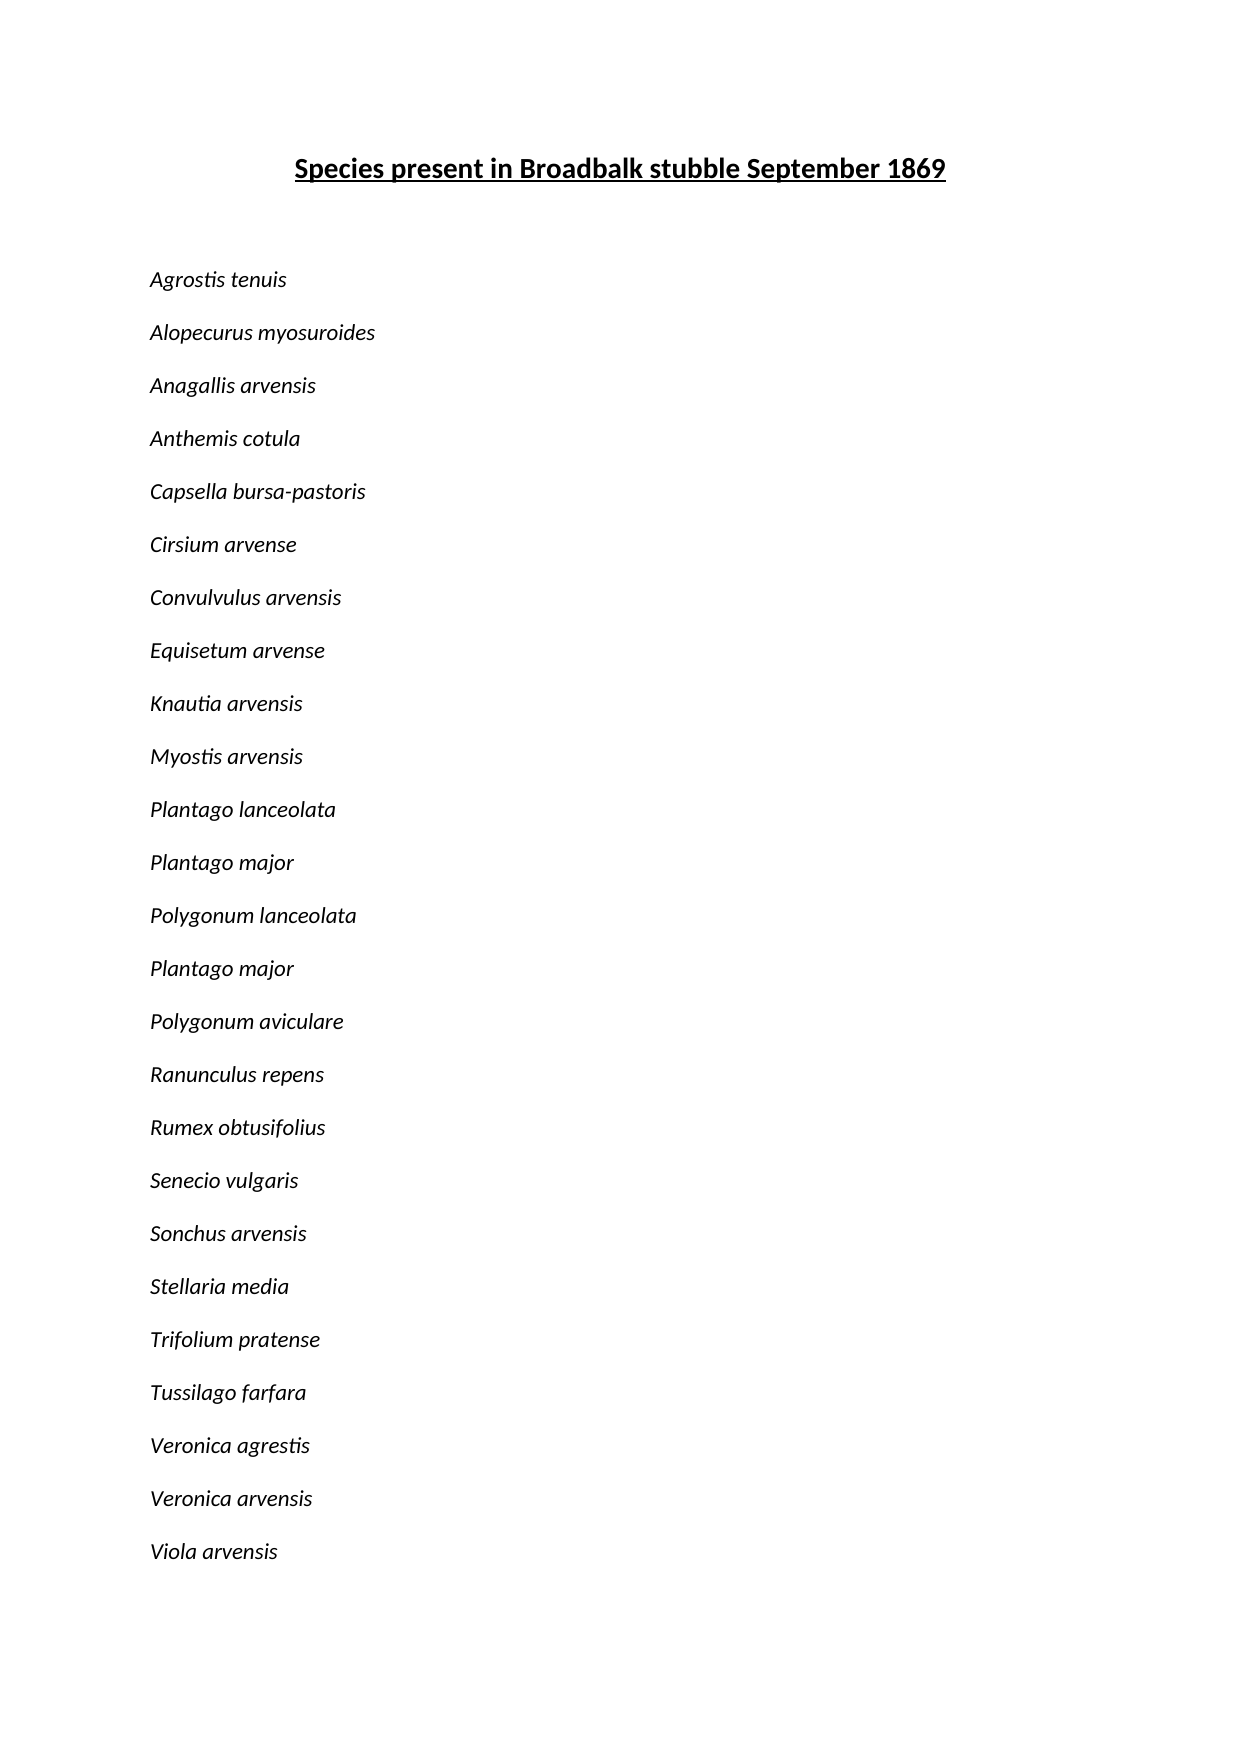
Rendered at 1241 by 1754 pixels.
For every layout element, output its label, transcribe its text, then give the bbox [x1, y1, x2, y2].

text Veronica arvensis [150, 1484, 1090, 1512]
text Species present in Broadbalk stubble September 1869 [150, 150, 1090, 186]
text Myostis arvensis [150, 742, 1090, 770]
text Polygonum aviculare [150, 1007, 1090, 1035]
text Plantago major [150, 848, 1090, 876]
text Cirsium arvense [150, 530, 1090, 558]
text Trifolium pratense [150, 1325, 1090, 1353]
text Capsella bursa-pastoris [150, 477, 1090, 505]
text Senecio vulgaris [150, 1166, 1090, 1194]
text Plantago lanceolata [150, 795, 1090, 823]
text Plantago major [150, 954, 1090, 982]
text Sonchus arvensis [150, 1219, 1090, 1247]
text Anagallis arvensis [150, 371, 1090, 399]
text Stellaria media [150, 1272, 1090, 1300]
text Polygonum lanceolata [150, 901, 1090, 929]
text Anthemis cotula [150, 424, 1090, 452]
text Viola arvensis [150, 1537, 1090, 1565]
text Tussilago farfara [150, 1378, 1090, 1406]
text Convulvulus arvensis [150, 583, 1090, 611]
text Veronica agrestis [150, 1431, 1090, 1459]
text Agrostis tenuis [150, 265, 1090, 293]
text Equisetum arvense [150, 636, 1090, 664]
text Knautia arvensis [150, 689, 1090, 717]
text Rumex obtusifolius [150, 1113, 1090, 1141]
text Ranunculus repens [150, 1060, 1090, 1088]
text Alopecurus myosuroides [150, 318, 1090, 346]
